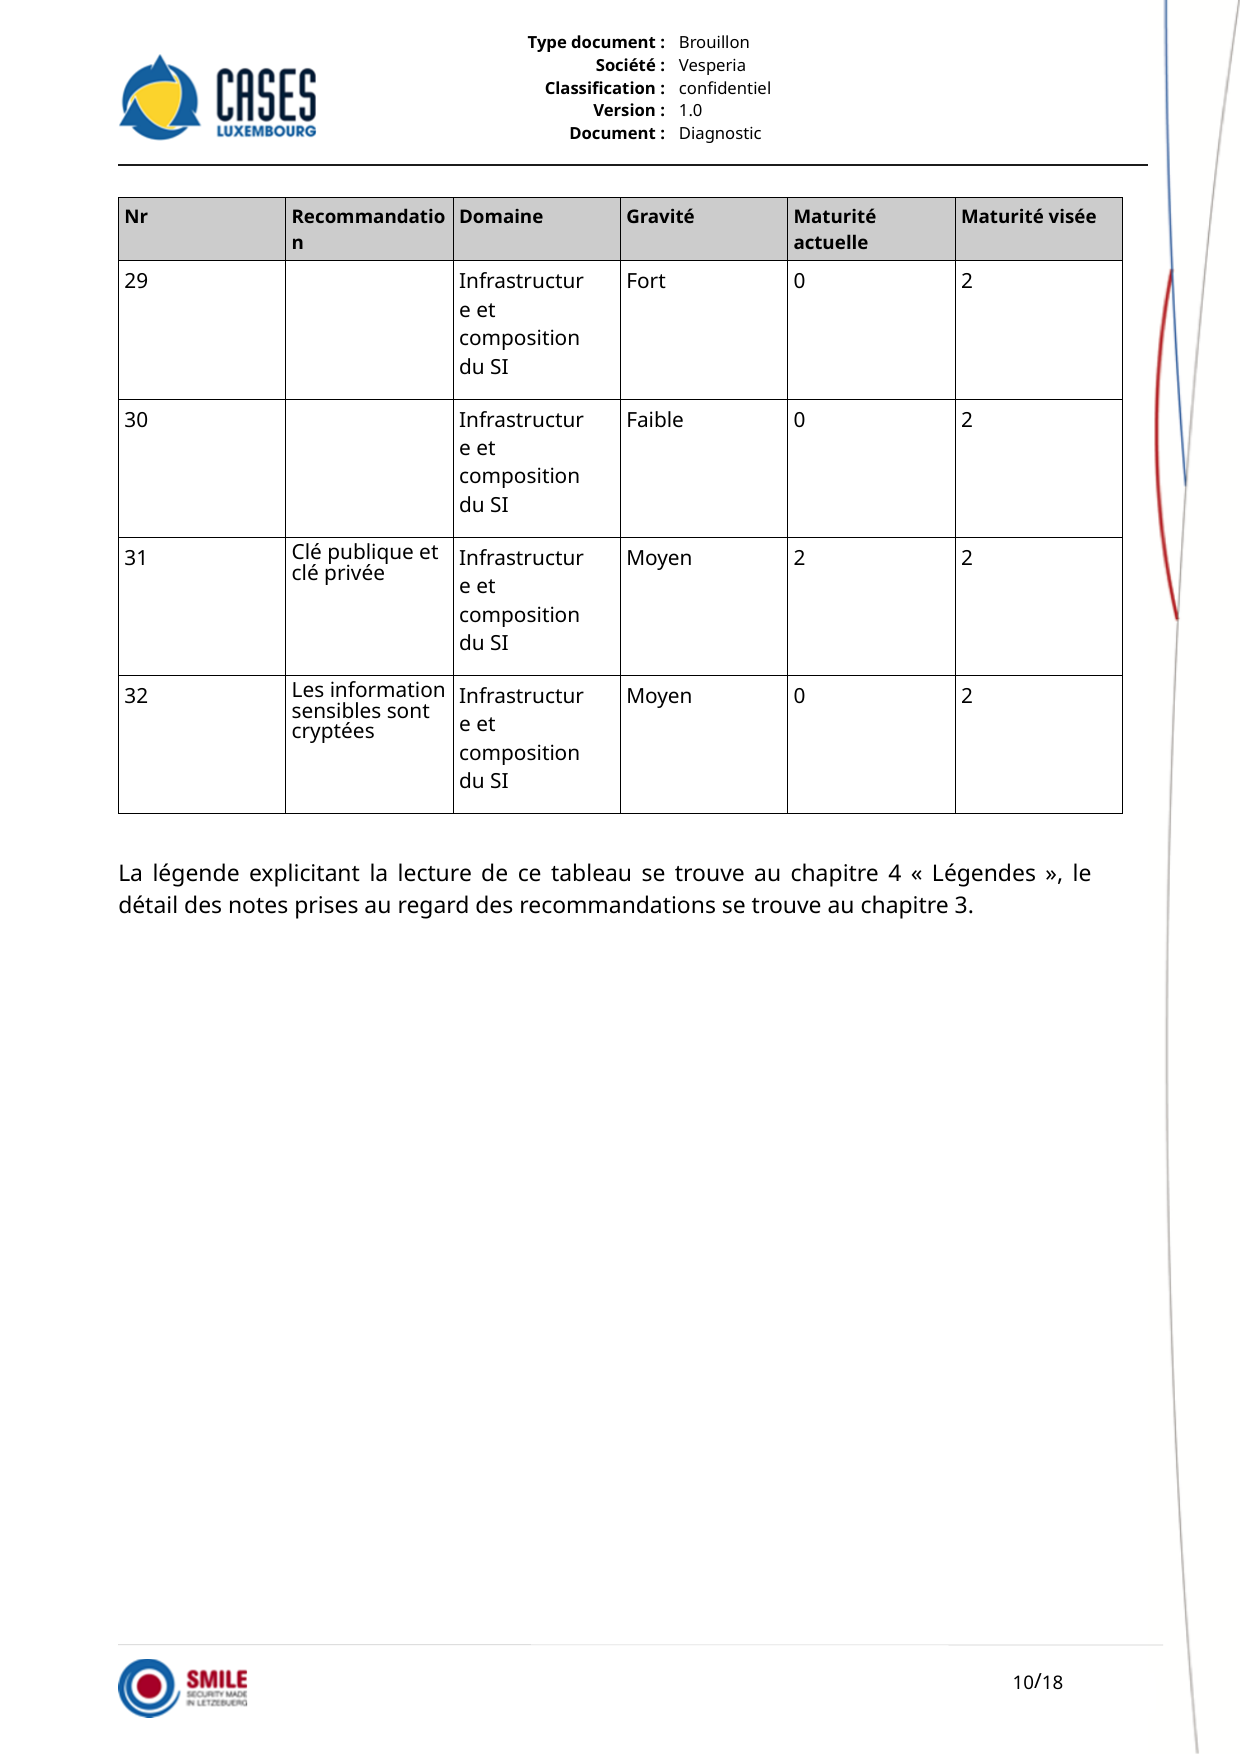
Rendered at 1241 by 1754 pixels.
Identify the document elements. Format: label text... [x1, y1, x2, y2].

table_cell 2 [788, 538, 955, 675]
picture [118, 53, 317, 142]
picture [118, 1659, 248, 1718]
table_cell Infrastructure et composition du SI [454, 400, 620, 537]
table_cell Faible [621, 400, 787, 537]
table_cell 0 [788, 261, 955, 398]
table_cell [286, 261, 453, 398]
table_cell Infrastructure et composition du SI [454, 676, 620, 813]
table_cell 2 [956, 400, 1122, 537]
table_cell 30 [119, 400, 285, 537]
table_cell 2 [956, 676, 1122, 813]
table_cell Les information sensibles sont cryptées [286, 676, 453, 813]
table_cell Infrastructure et composition du SI [454, 538, 620, 675]
table_header Maturité visée [956, 198, 1122, 260]
table_cell 29 [119, 261, 285, 398]
table_cell [286, 400, 453, 537]
table_header Recommandation [286, 198, 453, 260]
table_cell Moyen [621, 538, 787, 675]
table_cell Infrastructure et composition du SI [454, 261, 620, 398]
table_cell 31 [119, 538, 285, 675]
table_cell 2 [956, 538, 1122, 675]
table_header Maturité actuelle [788, 198, 955, 260]
table_cell 0 [788, 676, 955, 813]
table_cell Moyen [621, 676, 787, 813]
table_cell 0 [788, 400, 955, 537]
table_cell 32 [119, 676, 285, 813]
table_header Nr [119, 198, 285, 260]
table_cell Clé publique et clé privée [286, 538, 453, 675]
table_header Gravité [621, 198, 787, 260]
text La légende explicitant la lecture de ce tableau se trouve au chapitre 4 « Légendes », le détail des notes prises au regard des recommandations se trouve au chapitre 3. [118, 857, 1093, 920]
table_cell Fort [621, 261, 787, 398]
table_header Domaine [454, 198, 620, 260]
picture [1147, 0, 1241, 1754]
table_cell 2 [956, 261, 1122, 398]
